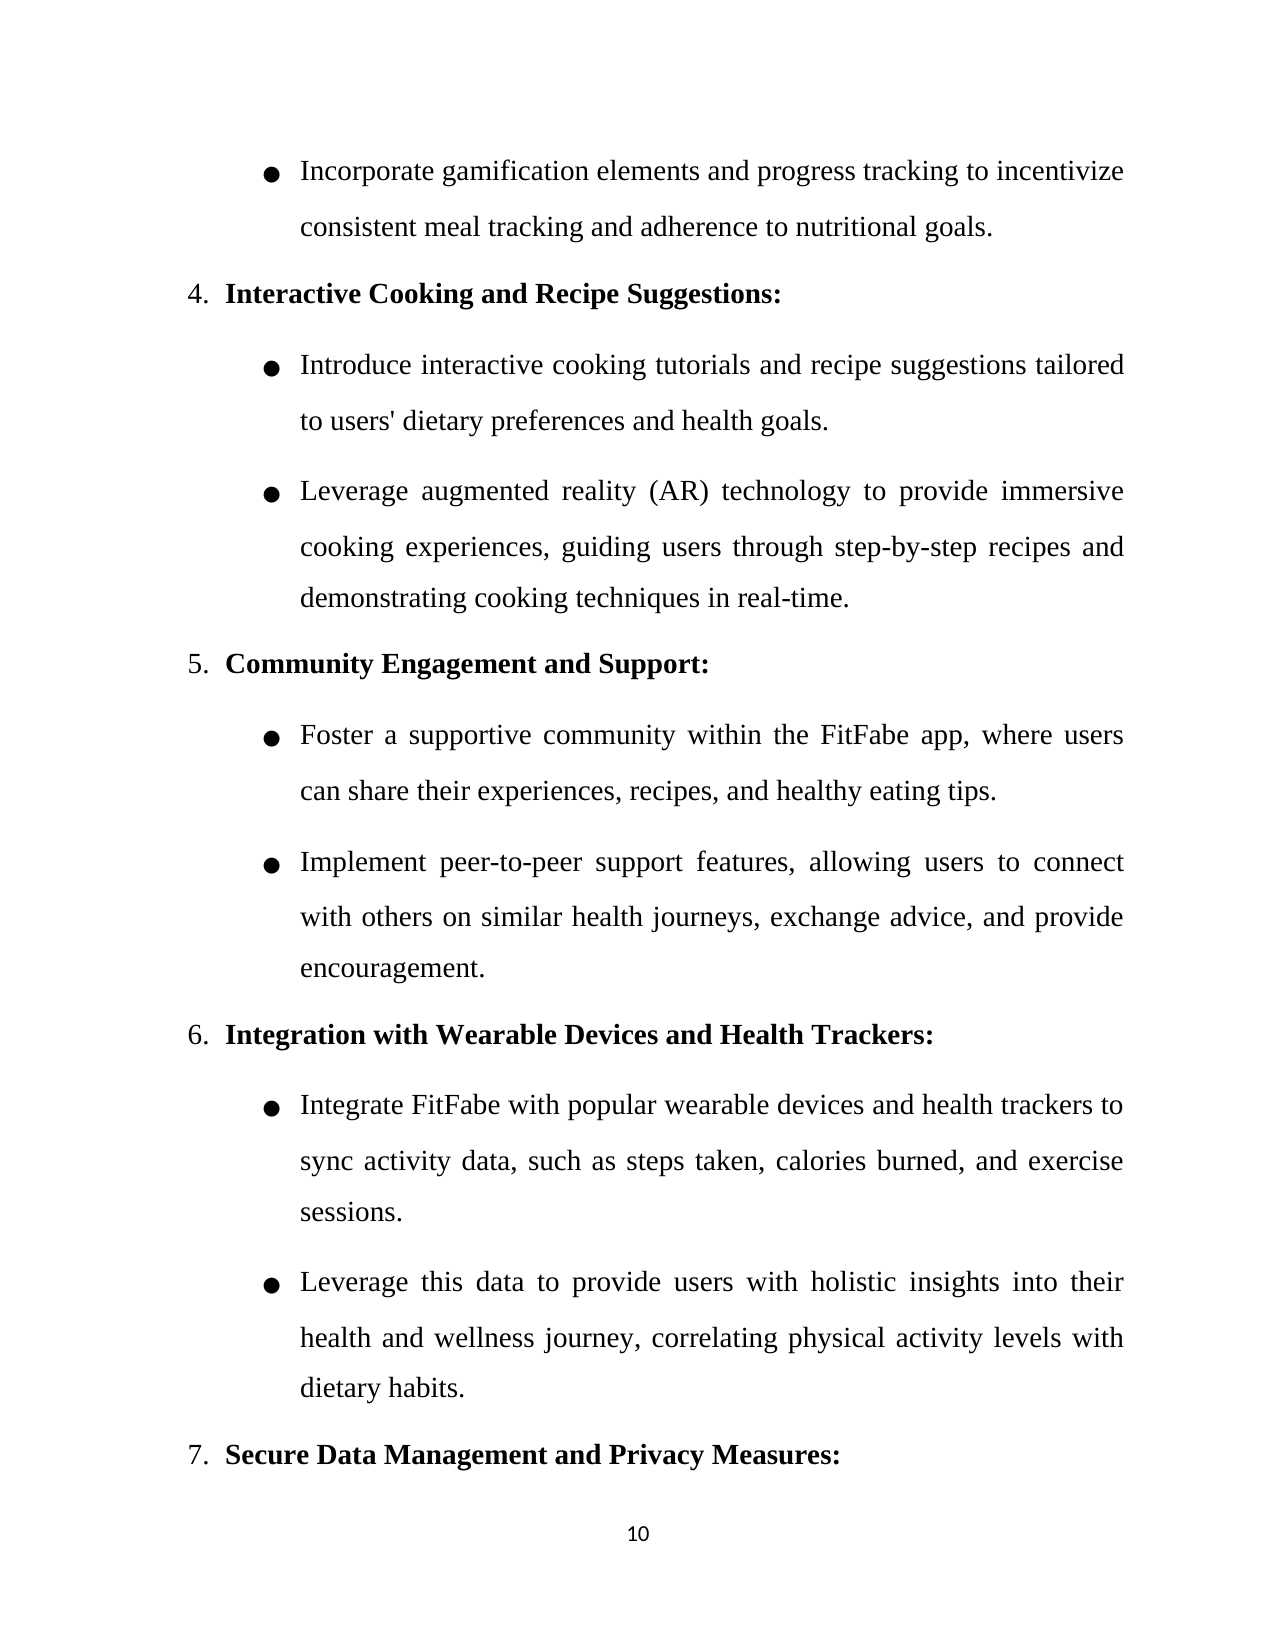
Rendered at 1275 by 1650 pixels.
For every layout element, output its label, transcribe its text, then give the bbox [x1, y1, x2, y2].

list Community Engagement and Support: [187, 647, 1125, 680]
list Secure Data Management and Privacy Measures: [187, 1437, 1125, 1471]
list Introduce interactive cooking tutorials and recipe suggestions tailored to users' dietary preferences and health goals. [262, 343, 1125, 436]
list Implement peer-to-peer support features, allowing users to connect with others on similar health journeys, exchange advice, and provide encouragement. [262, 840, 1125, 983]
list Integrate FitFabe with popular wearable devices and health trackers to sync activity data, such as steps taken, calories burned, and exercise sessions. [262, 1084, 1125, 1227]
list Leverage this data to provide users with holistic insights into their health and wellness journey, correlating physical activity levels with dietary habits. [262, 1261, 1125, 1404]
list Foster a supportive community within the FitFabe app, where users can share their experiences, recipes, and healthy eating tips. [262, 714, 1125, 807]
list Incorporate gamification elements and progress tracking to incentivize consistent meal tracking and adherence to nutritional goals. [262, 150, 1125, 243]
list Interactive Cooking and Recipe Suggestions: [187, 276, 1125, 310]
list Leverage augmented reality (AR) technology to provide immersive cooking experiences, guiding users through step-by-step recipes and demonstrating cooking techniques in real-time. [262, 470, 1125, 613]
list Integration with Wearable Devices and Health Trackers: [187, 1017, 1125, 1050]
